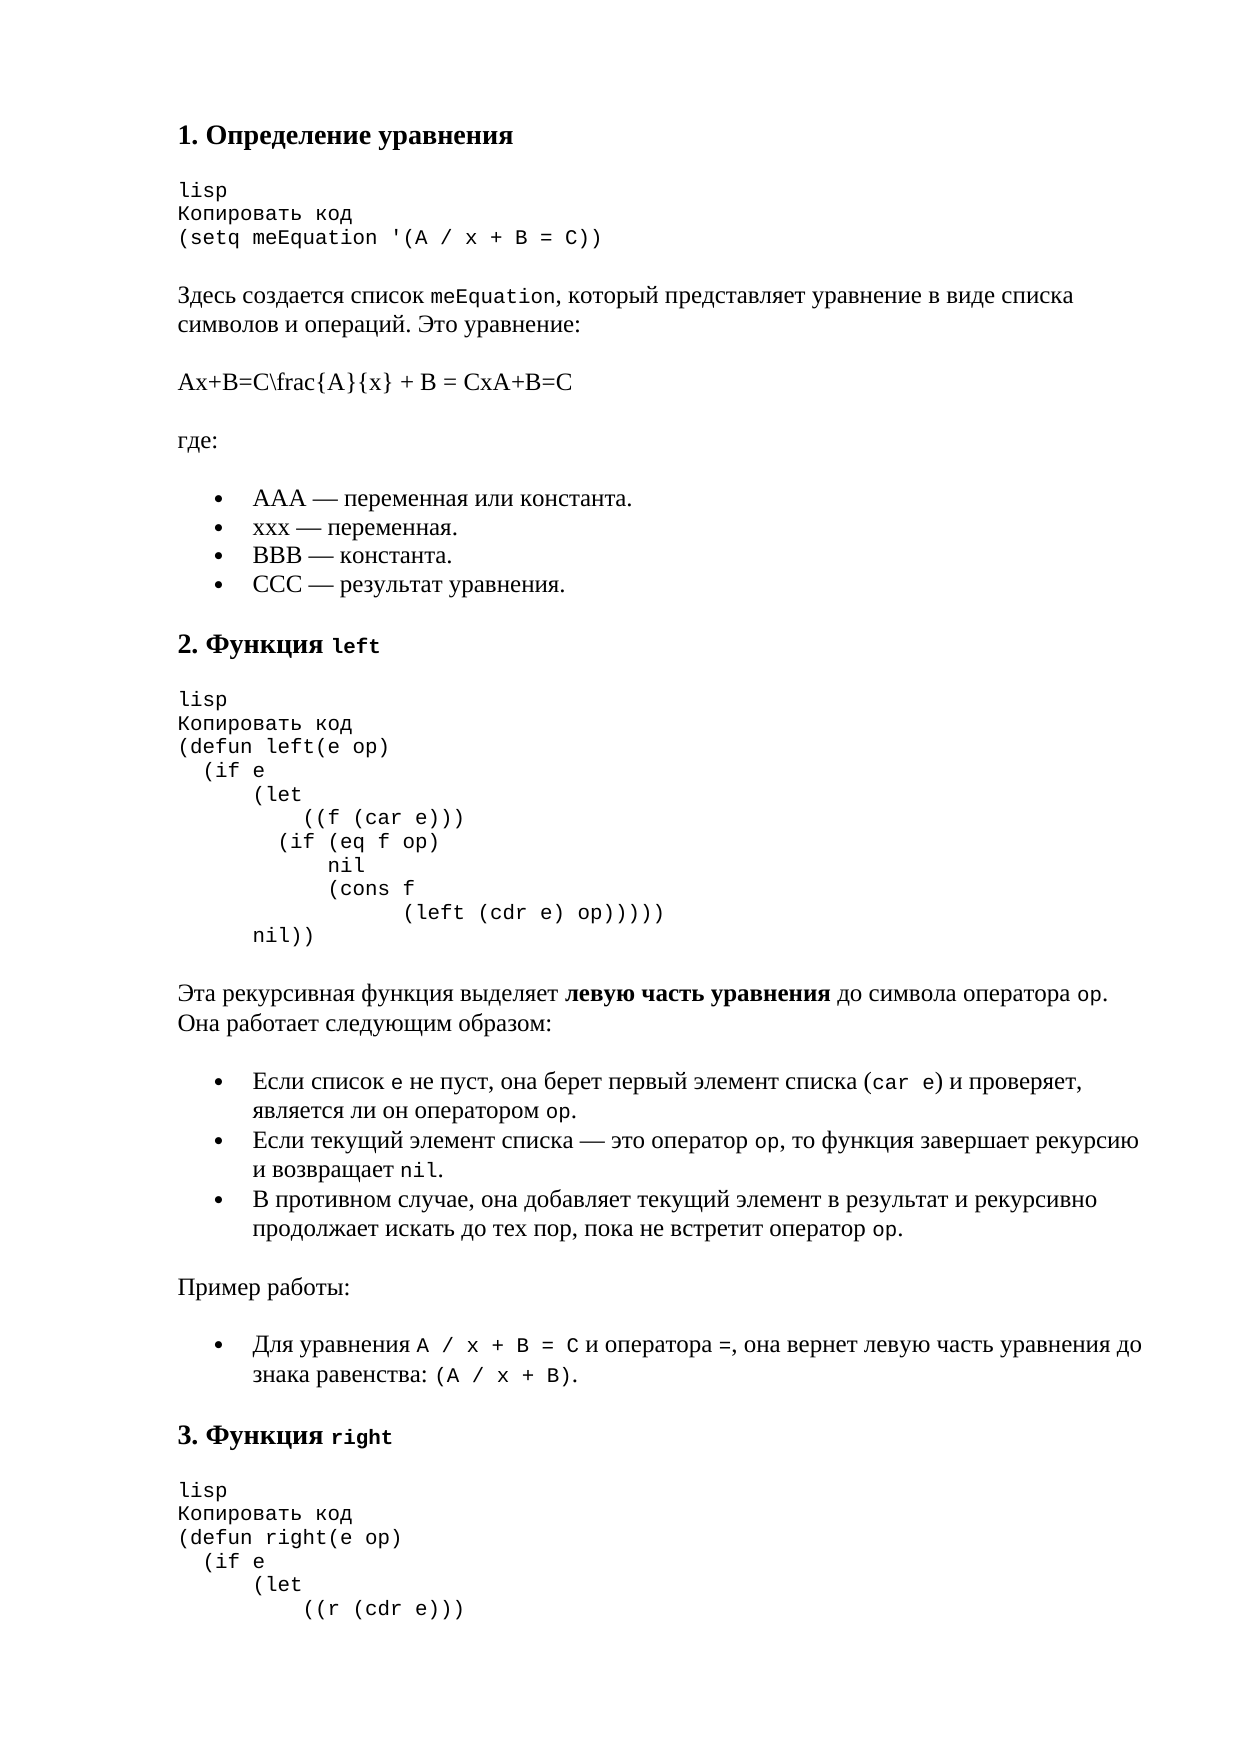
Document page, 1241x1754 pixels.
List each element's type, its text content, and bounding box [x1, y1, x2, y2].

list xxx — переменная. [215, 512, 1152, 541]
text Копировать код [177, 203, 1152, 227]
list BBB — константа. [215, 541, 1152, 569]
text Ax+B=C\frac{A}{x} + B = CxA​+B=C [177, 367, 1152, 396]
text (let [177, 784, 1152, 807]
text (if e [177, 760, 1152, 784]
text (defun left(e op) [177, 736, 1152, 760]
text Эта рекурсивная функция выделяет левую часть уравнения до символа оператора op. Она работает следующим образом: [177, 978, 1152, 1037]
text Копировать код [177, 713, 1152, 736]
text ((r (cdr e))) [177, 1598, 1152, 1622]
text nil)) [177, 926, 1152, 949]
text Копировать код [177, 1503, 1152, 1527]
text (let [177, 1574, 1152, 1598]
text lisp [177, 689, 1152, 713]
text 2. Функция left [177, 627, 1152, 660]
text где: [177, 425, 1152, 454]
text ((f (car e))) [177, 807, 1152, 831]
text Здесь создается список meEquation, который представляет уравнение в виде списка символов и операций. Это уравнение: [177, 280, 1152, 338]
text 3. Функция right [177, 1418, 1152, 1451]
list В противном случае, она добавляет текущий элемент в результат и рекурсивно продолжает искать до тех пор, пока не встретит оператор op. [215, 1184, 1152, 1242]
text nil [177, 854, 1152, 878]
list CCC — результат уравнения. [215, 569, 1152, 598]
text (left (cdr e) op))))) [177, 902, 1152, 926]
text (setq meEquation '(A / x + B = C)) [177, 227, 1152, 251]
text (if e [177, 1551, 1152, 1574]
text (defun right(e op) [177, 1527, 1152, 1551]
text lisp [177, 1480, 1152, 1503]
list Если текущий элемент списка — это оператор op, то функция завершает рекурсию и возвращает nil. [215, 1125, 1152, 1184]
list AAA — переменная или константа. [215, 483, 1152, 512]
list Если список e не пуст, она берет первый элемент списка (car e) и проверяет, является ли он оператором op. [215, 1066, 1152, 1125]
text (if (eq f op) [177, 831, 1152, 854]
text 1. Определение уравнения [177, 118, 1152, 151]
text Пример работы: [177, 1272, 1152, 1300]
text lisp [177, 180, 1152, 203]
list Для уравнения A / x + B = C и оператора =, она вернет левую часть уравнения до знака равенства: (A / x + B). [215, 1329, 1152, 1389]
text (cons f [177, 878, 1152, 902]
